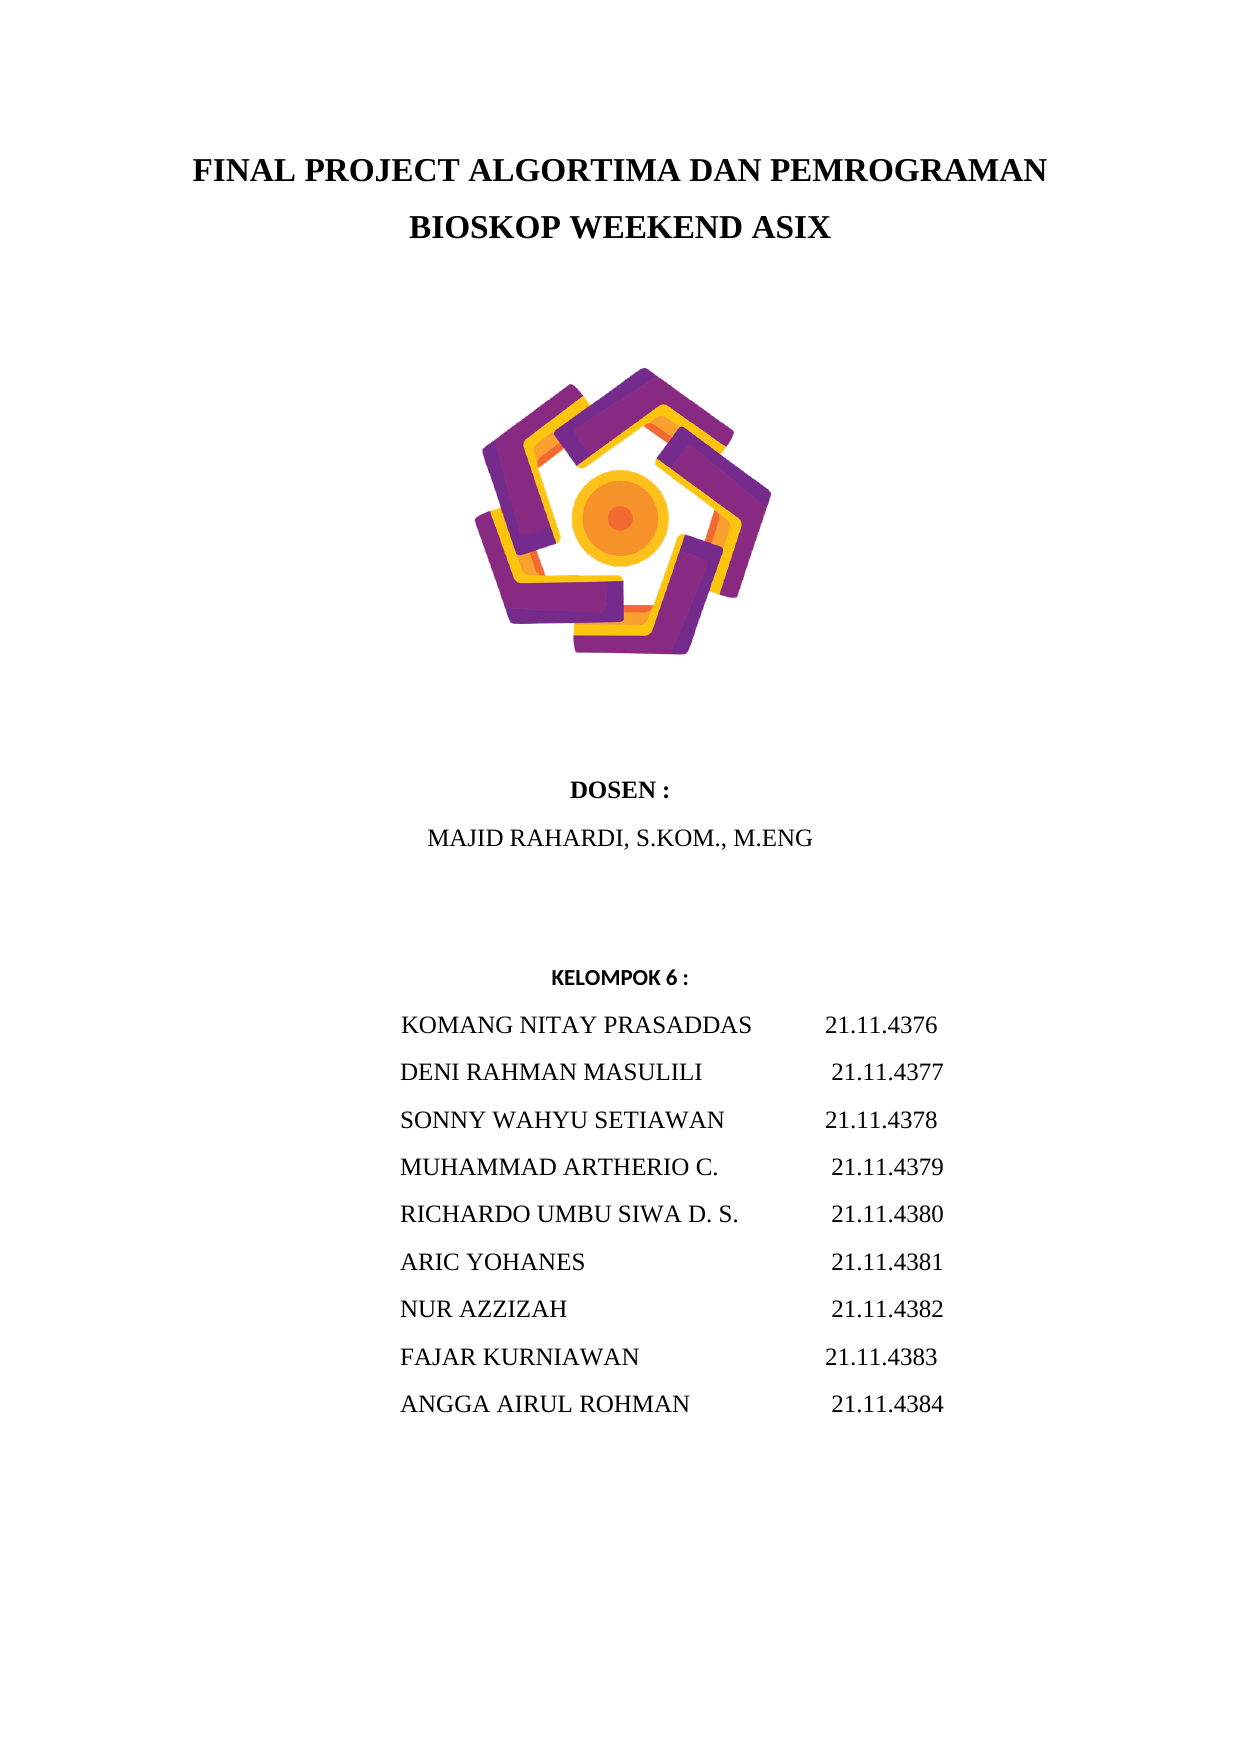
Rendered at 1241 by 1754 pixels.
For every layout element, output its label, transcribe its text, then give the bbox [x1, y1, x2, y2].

picture [465, 358, 780, 663]
text MAJID RAHARDI, S.KOM., M.ENG [150, 823, 1090, 852]
text MUHAMMAD ARTHERIO C. 21.11.4379 [375, 1152, 1090, 1181]
text DOSEN : [150, 775, 1090, 804]
text NUR AZZIZAH 21.11.4382 [375, 1294, 1090, 1323]
text FINAL PROJECT ALGORTIMA DAN PEMROGRAMAN [150, 150, 1090, 188]
text SONNY WAHYU SETIAWAN 21.11.4378 [375, 1105, 1090, 1133]
text ANGGA AIRUL ROHMAN 21.11.4384 [375, 1389, 1090, 1418]
text DENI RAHMAN MASULILI 21.11.4377 [375, 1057, 1090, 1086]
text ARIC YOHANES 21.11.4381 [375, 1247, 1090, 1276]
text RICHARDO UMBU SIWA D. S. 21.11.4380 [375, 1199, 1090, 1228]
text KOMANG NITAY PRASADDAS 21.11.4376 [375, 1010, 1090, 1039]
text FAJAR KURNIAWAN 21.11.4383 [375, 1342, 1090, 1370]
text BIOSKOP WEEKEND ASIX [150, 208, 1090, 246]
text KELOMPOK 6 : [150, 963, 1090, 991]
